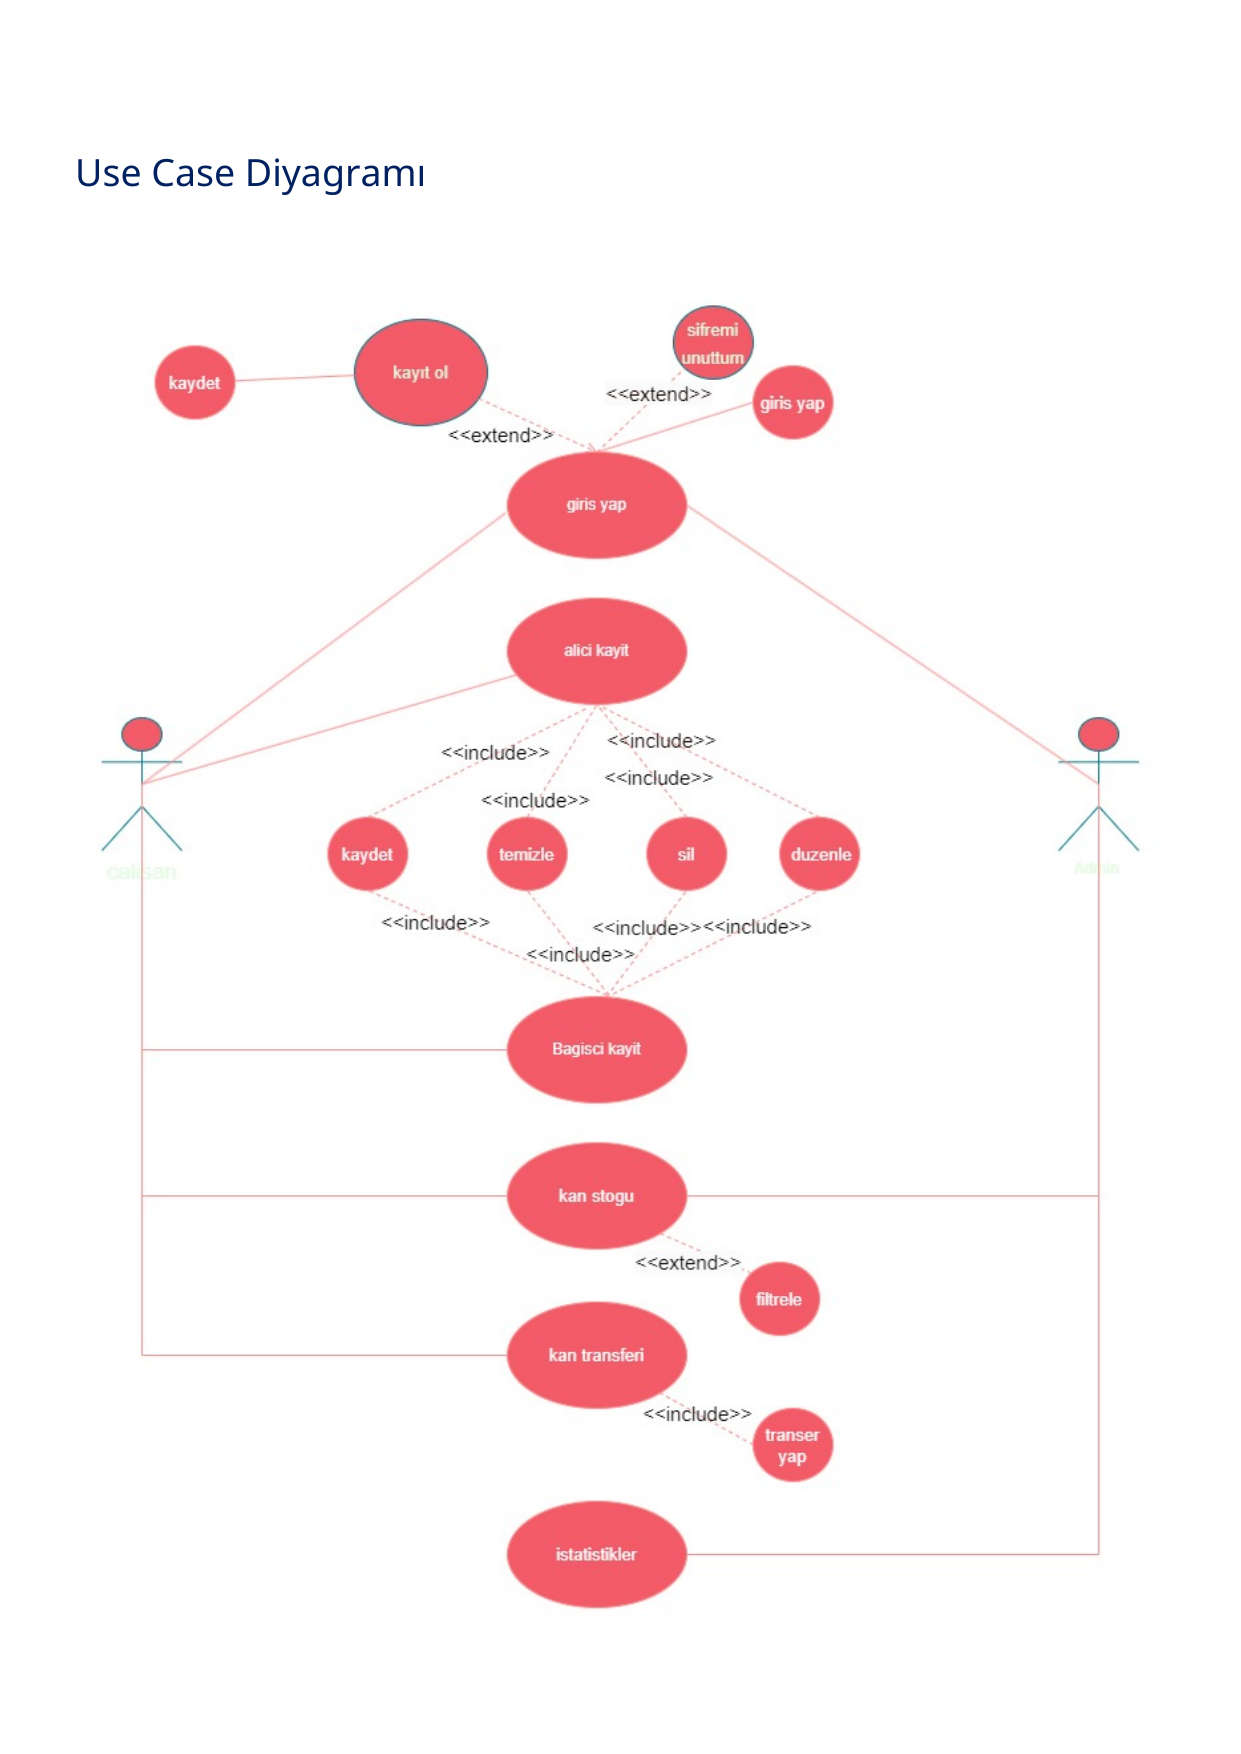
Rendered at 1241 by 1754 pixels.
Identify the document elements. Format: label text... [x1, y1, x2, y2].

picture [75, 279, 1166, 1635]
text Use Case Diyagramı [75, 147, 1165, 198]
